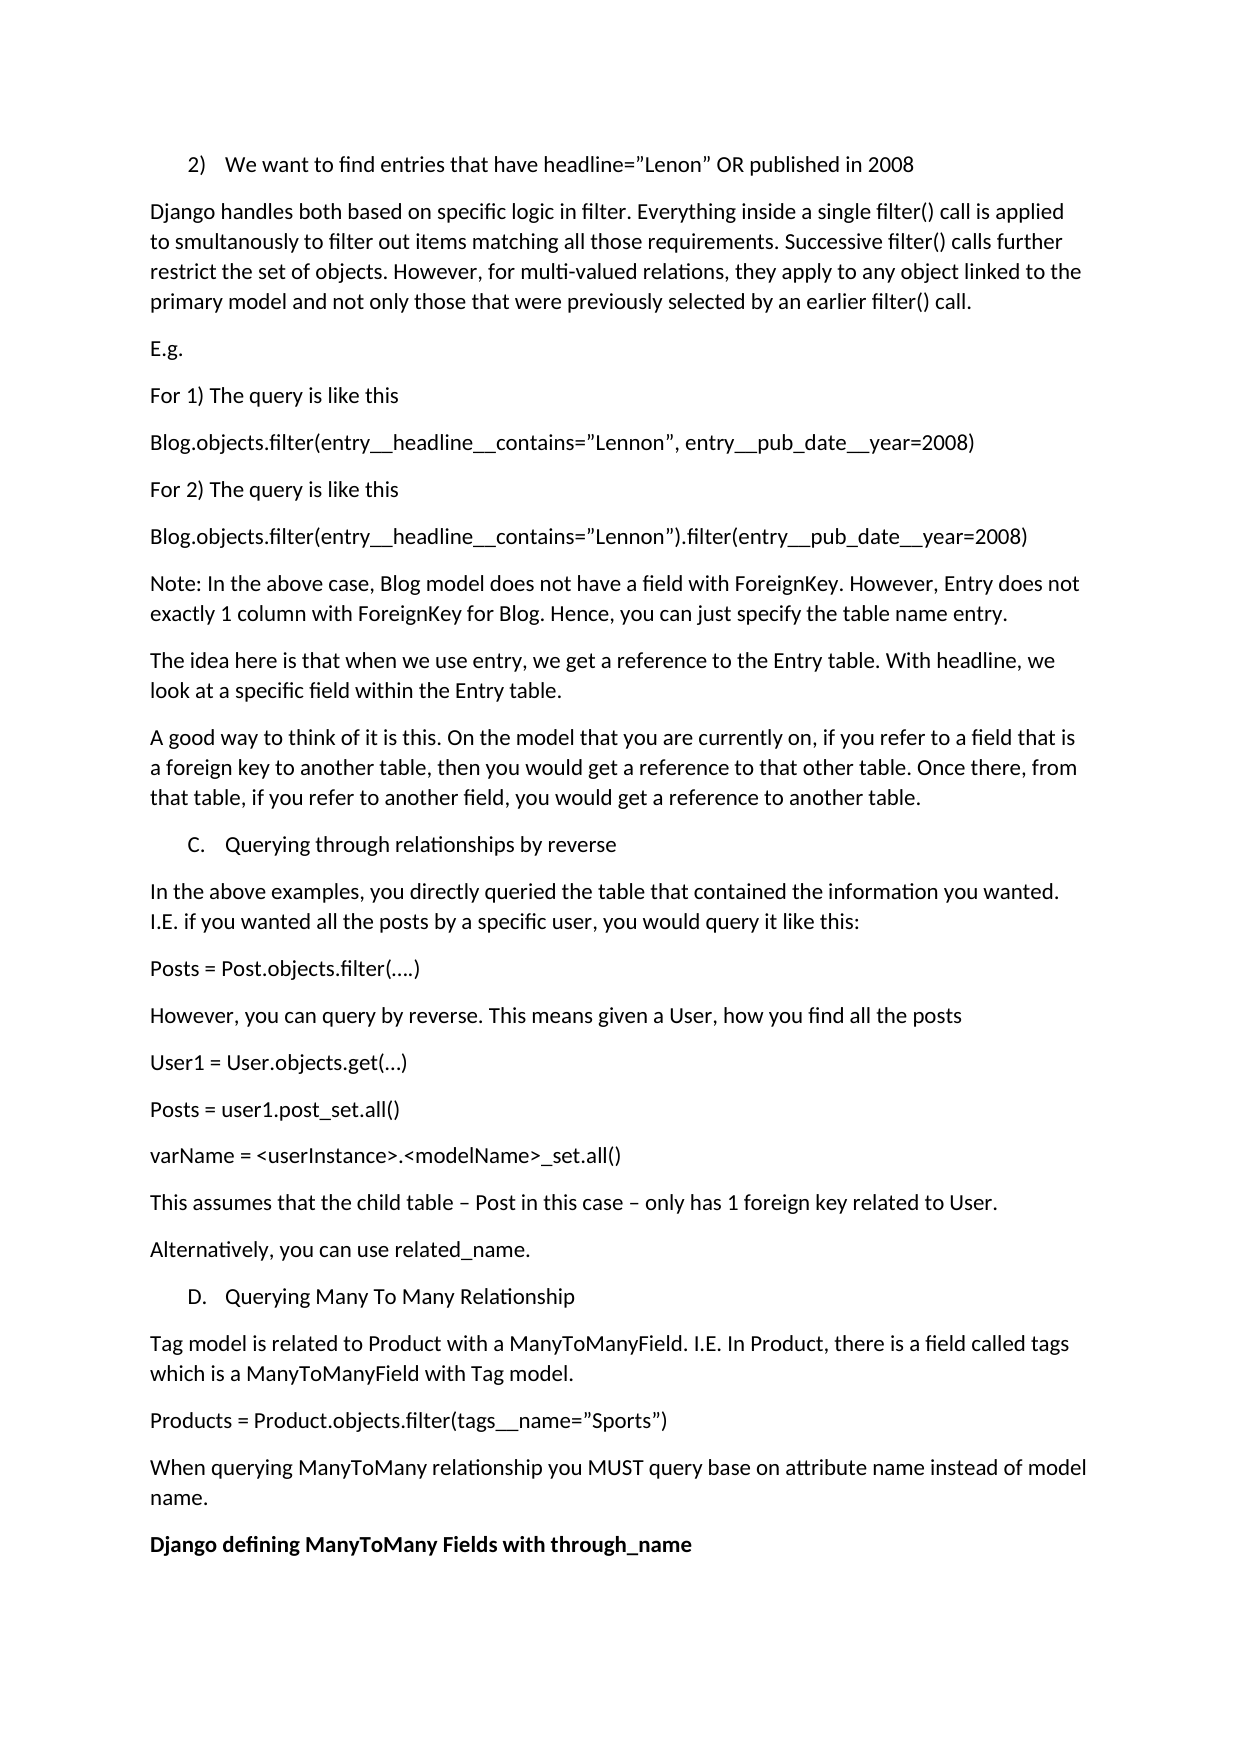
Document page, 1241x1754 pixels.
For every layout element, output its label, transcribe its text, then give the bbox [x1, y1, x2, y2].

text A good way to think of it is this. On the model that you are currently on, if you refer to a field that is a foreign key to another table, then you would get a reference to that other table. Once there, from that table, if you refer to another field, you would get a reference to another table. [150, 723, 1090, 811]
text Blog.objects.filter(entry__headline__contains=”Lennon”).filter(entry__pub_date__year=2008) [150, 522, 1090, 550]
list Querying Many To Many Relationship [187, 1282, 1090, 1310]
text Tag model is related to Product with a ManyToManyField. I.E. In Product, there is a field called tags which is a ManyToManyField with Tag model. [150, 1329, 1090, 1387]
text Alternatively, you can use related_name. [150, 1235, 1090, 1263]
text User1 = User.objects.get(…) [150, 1048, 1090, 1076]
text For 1) The query is like this [150, 381, 1090, 409]
text For 2) The query is like this [150, 475, 1090, 503]
list Querying through relationships by reverse [187, 830, 1090, 858]
text This assumes that the child table – Post in this case – only has 1 foreign key related to User. [150, 1188, 1090, 1217]
text E.g. [150, 334, 1090, 362]
text The idea here is that when we use entry, we get a reference to the Entry table. With headline, we look at a specific field within the Entry table. [150, 646, 1090, 704]
text When querying ManyToMany relationship you MUST query base on attribute name instead of model name. [150, 1453, 1090, 1511]
text Products = Product.objects.filter(tags__name=”Sports”) [150, 1406, 1090, 1434]
text Blog.objects.filter(entry__headline__contains=”Lennon”, entry__pub_date__year=2008) [150, 428, 1090, 456]
text Posts = Post.objects.filter(….) [150, 954, 1090, 982]
text Note: In the above case, Blog model does not have a field with ForeignKey. However, Entry does not exactly 1 column with ForeignKey for Blog. Hence, you can just specify the table name entry. [150, 569, 1090, 627]
text varName = <userInstance>.<modelName>_set.all() [150, 1142, 1090, 1170]
list We want to find entries that have headline=”Lenon” OR published in 2008 [187, 150, 1090, 178]
text Posts = user1.post_set.all() [150, 1095, 1090, 1123]
text In the above examples, you directly queried the table that contained the information you wanted. I.E. if you wanted all the posts by a specific user, you would query it like this: [150, 877, 1090, 935]
text However, you can query by reverse. This means given a User, how you find all the posts [150, 1001, 1090, 1029]
text Django defining ManyToMany Fields with through_name [150, 1530, 1090, 1558]
